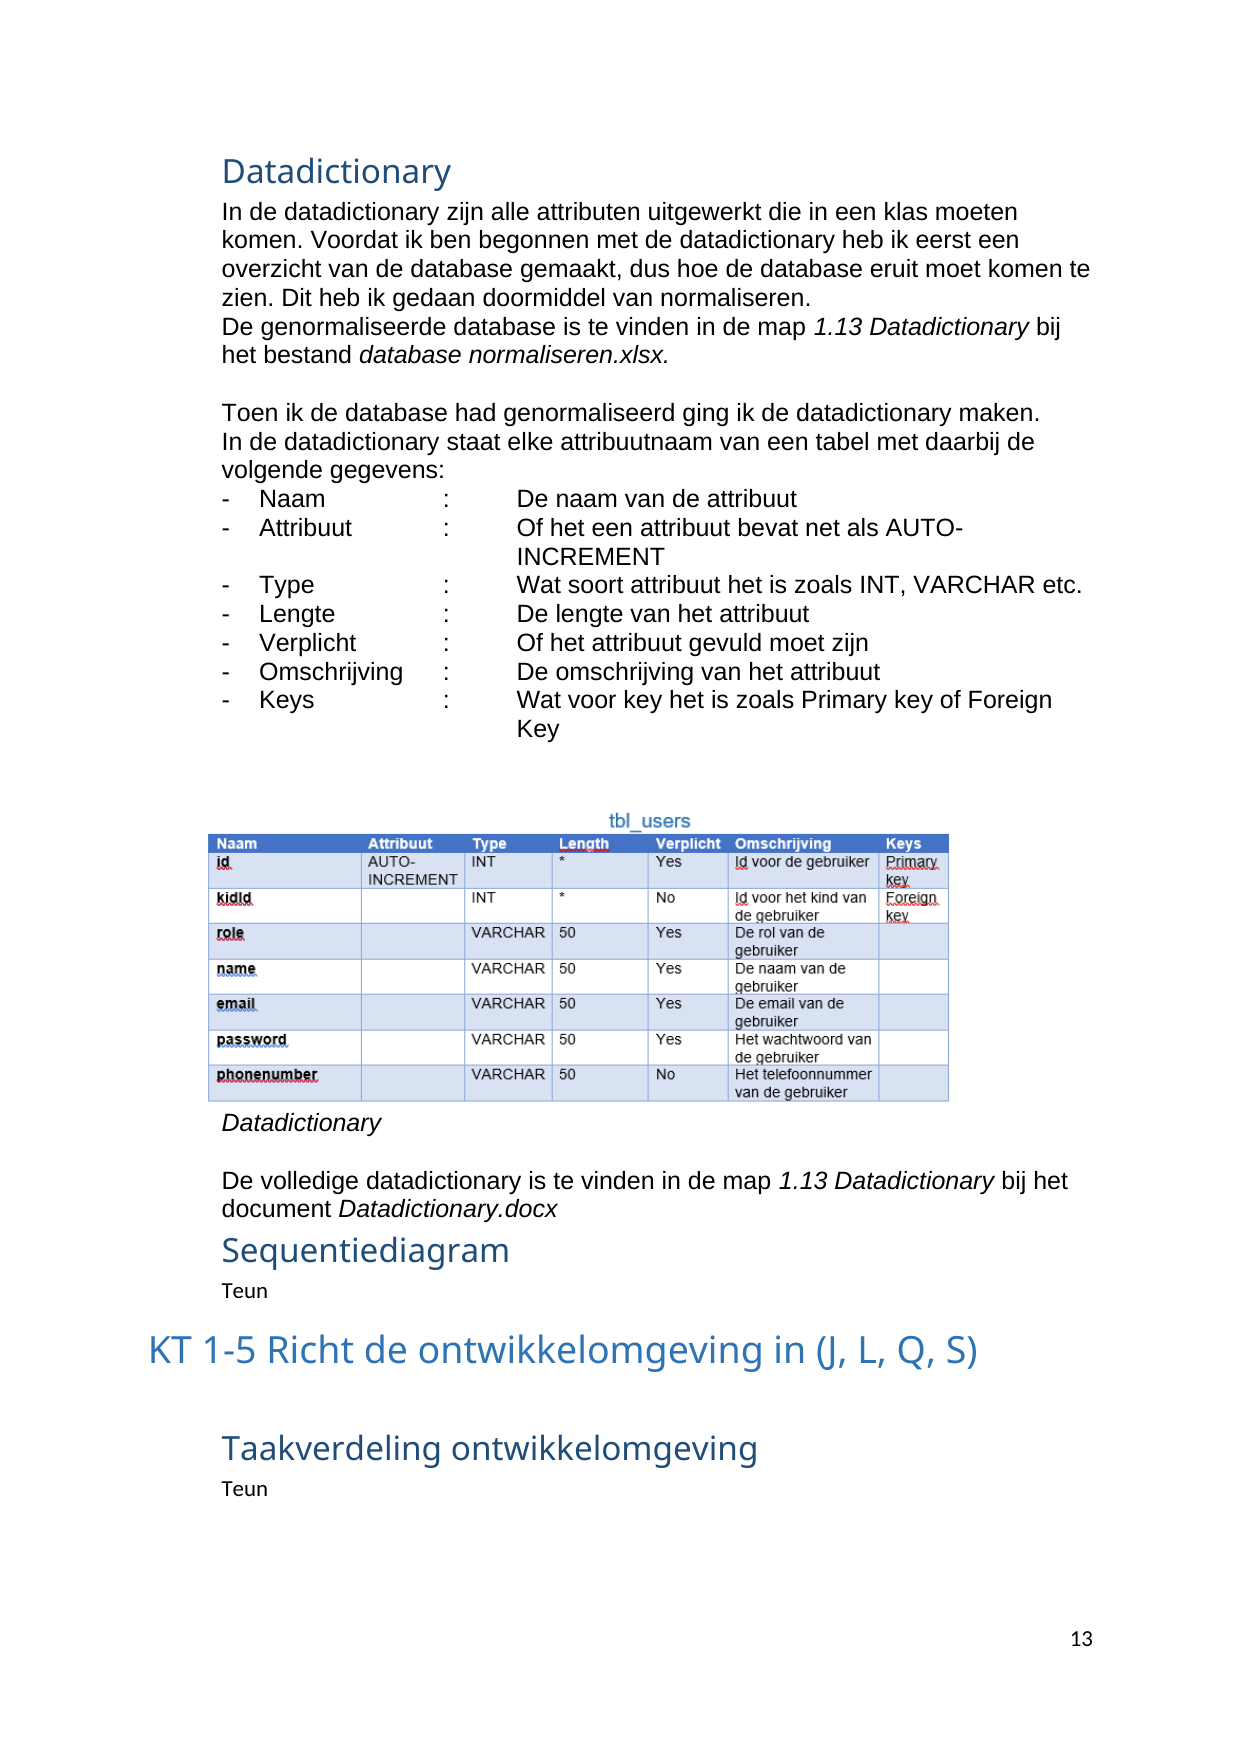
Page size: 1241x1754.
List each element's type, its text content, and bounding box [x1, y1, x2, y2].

list Lengte : De lengte van het attribuut [221, 599, 1093, 628]
subtitle KT 1-5 Richt de ontwikkelomgeving in (J, L, Q, S) [148, 1323, 1093, 1374]
text In de datadictionary staat elke attribuutnaam van een tabel met daarbij de volgende gegevens: [221, 427, 1093, 484]
subtitle Datadictionary [148, 148, 1093, 193]
list Attribuut : Of het een attribuut bevat net als AUTO- [221, 513, 1093, 542]
text Teun [148, 1276, 1093, 1304]
text Teun [148, 1474, 1093, 1502]
list Naam : De naam van de attribuut [221, 484, 1093, 513]
list Type : Wat soort attribuut het is zoals INT, VARCHAR etc. [221, 570, 1093, 599]
text De volledige datadictionary is te vinden in de map 1.13 Datadictionary bij het document Datadictionary.docx [221, 1166, 1093, 1223]
subtitle Sequentiediagram [148, 1227, 1093, 1273]
picture [206, 762, 968, 1109]
list Keys : Wat voor key het is zoals Primary key of Foreign [221, 685, 1093, 714]
text De genormaliseerde database is te vinden in de map 1.13 Datadictionary bij het bestand database normaliseren.xlsx. [221, 312, 1093, 369]
text Toen ik de database had genormaliseerd ging ik de datadictionary maken. [221, 398, 1093, 427]
subtitle Taakverdeling ontwikkelomgeving [148, 1425, 1093, 1471]
text In de datadictionary zijn alle attributen uitgewerkt die in een klas moeten komen. Voordat ik ben begonnen met de datadictionary heb ik eerst een overzicht van de database gemaakt, dus hoe de database eruit moet komen te zien. Dit heb ik gedaan doormiddel van normaliseren. [221, 197, 1093, 312]
list Omschrijving : De omschrijving van het attribuut [221, 657, 1093, 685]
list Verplicht : Of het attribuut gevuld moet zijn [221, 628, 1093, 657]
text Key [516, 714, 1093, 743]
text INCREMENT [480, 542, 1093, 570]
